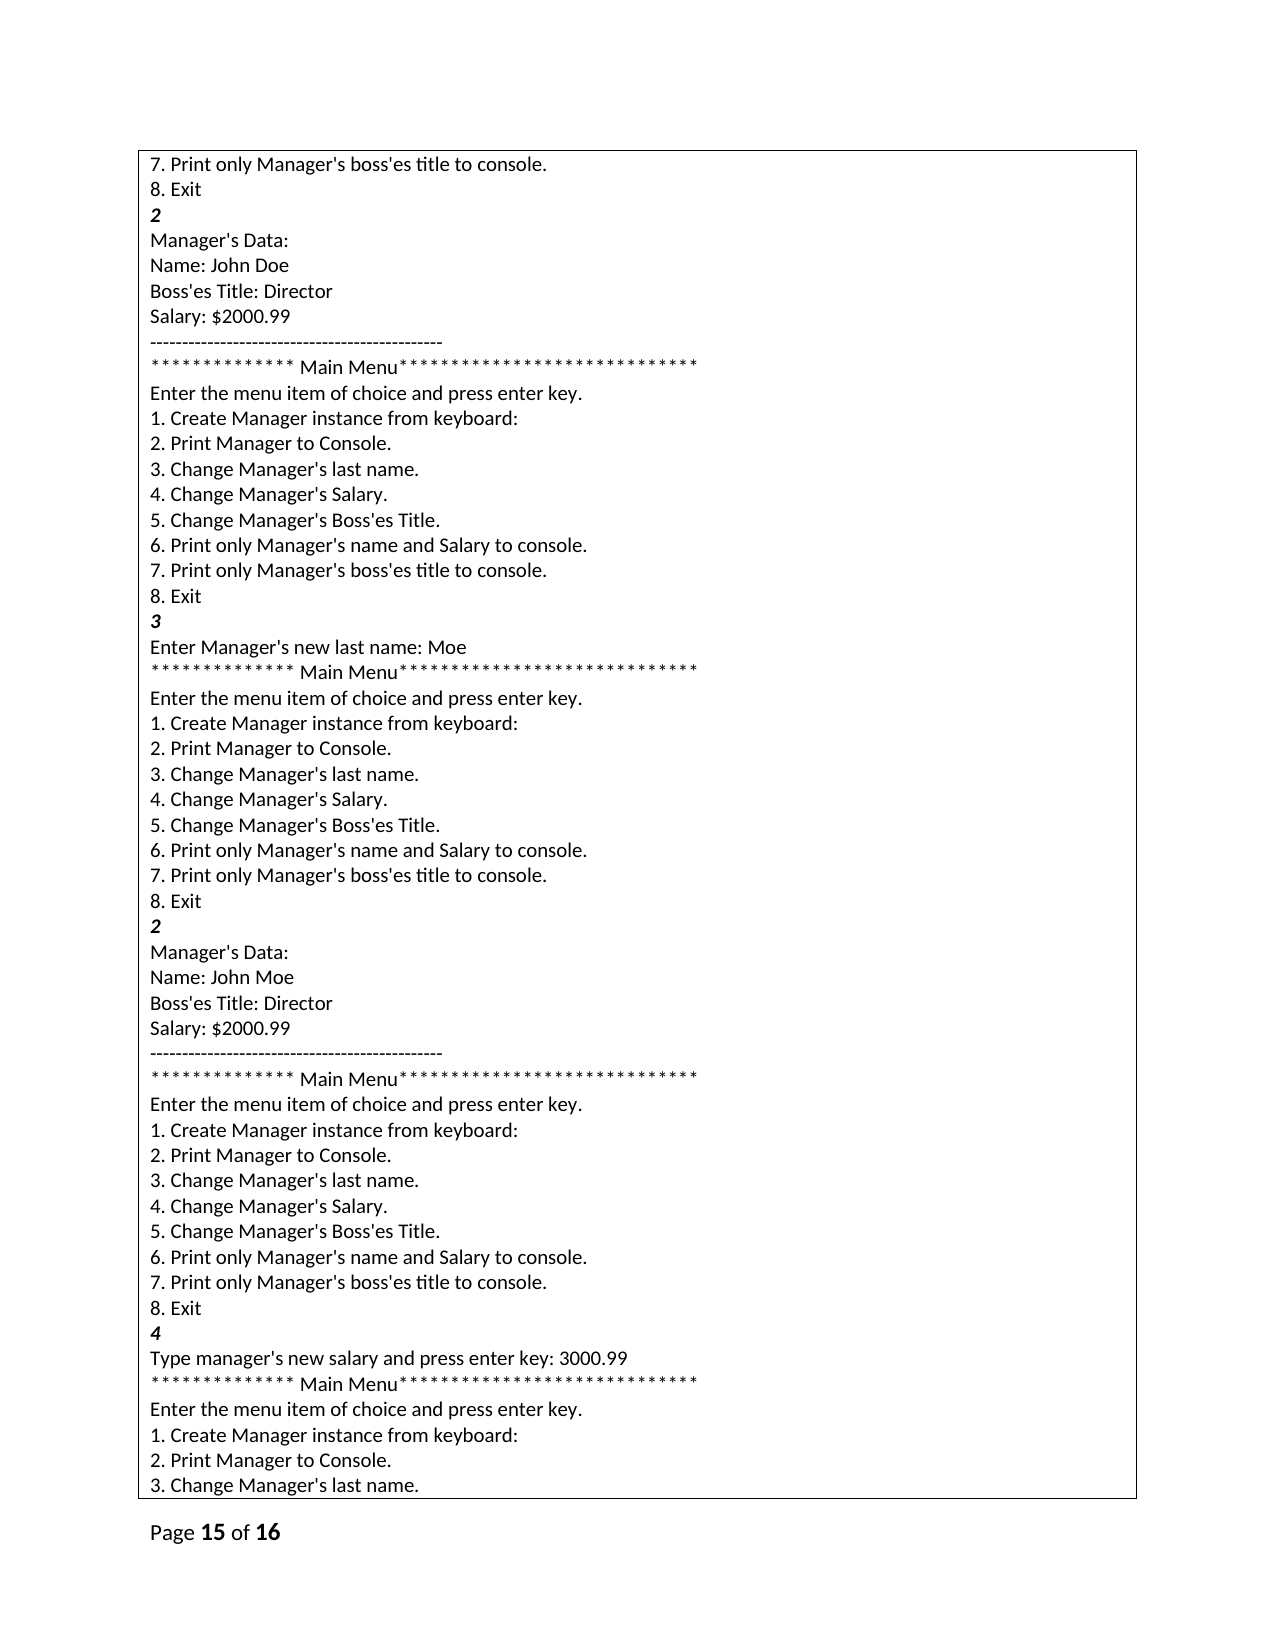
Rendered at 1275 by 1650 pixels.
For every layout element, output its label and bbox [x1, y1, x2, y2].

table_cell [139, 151, 1136, 1498]
